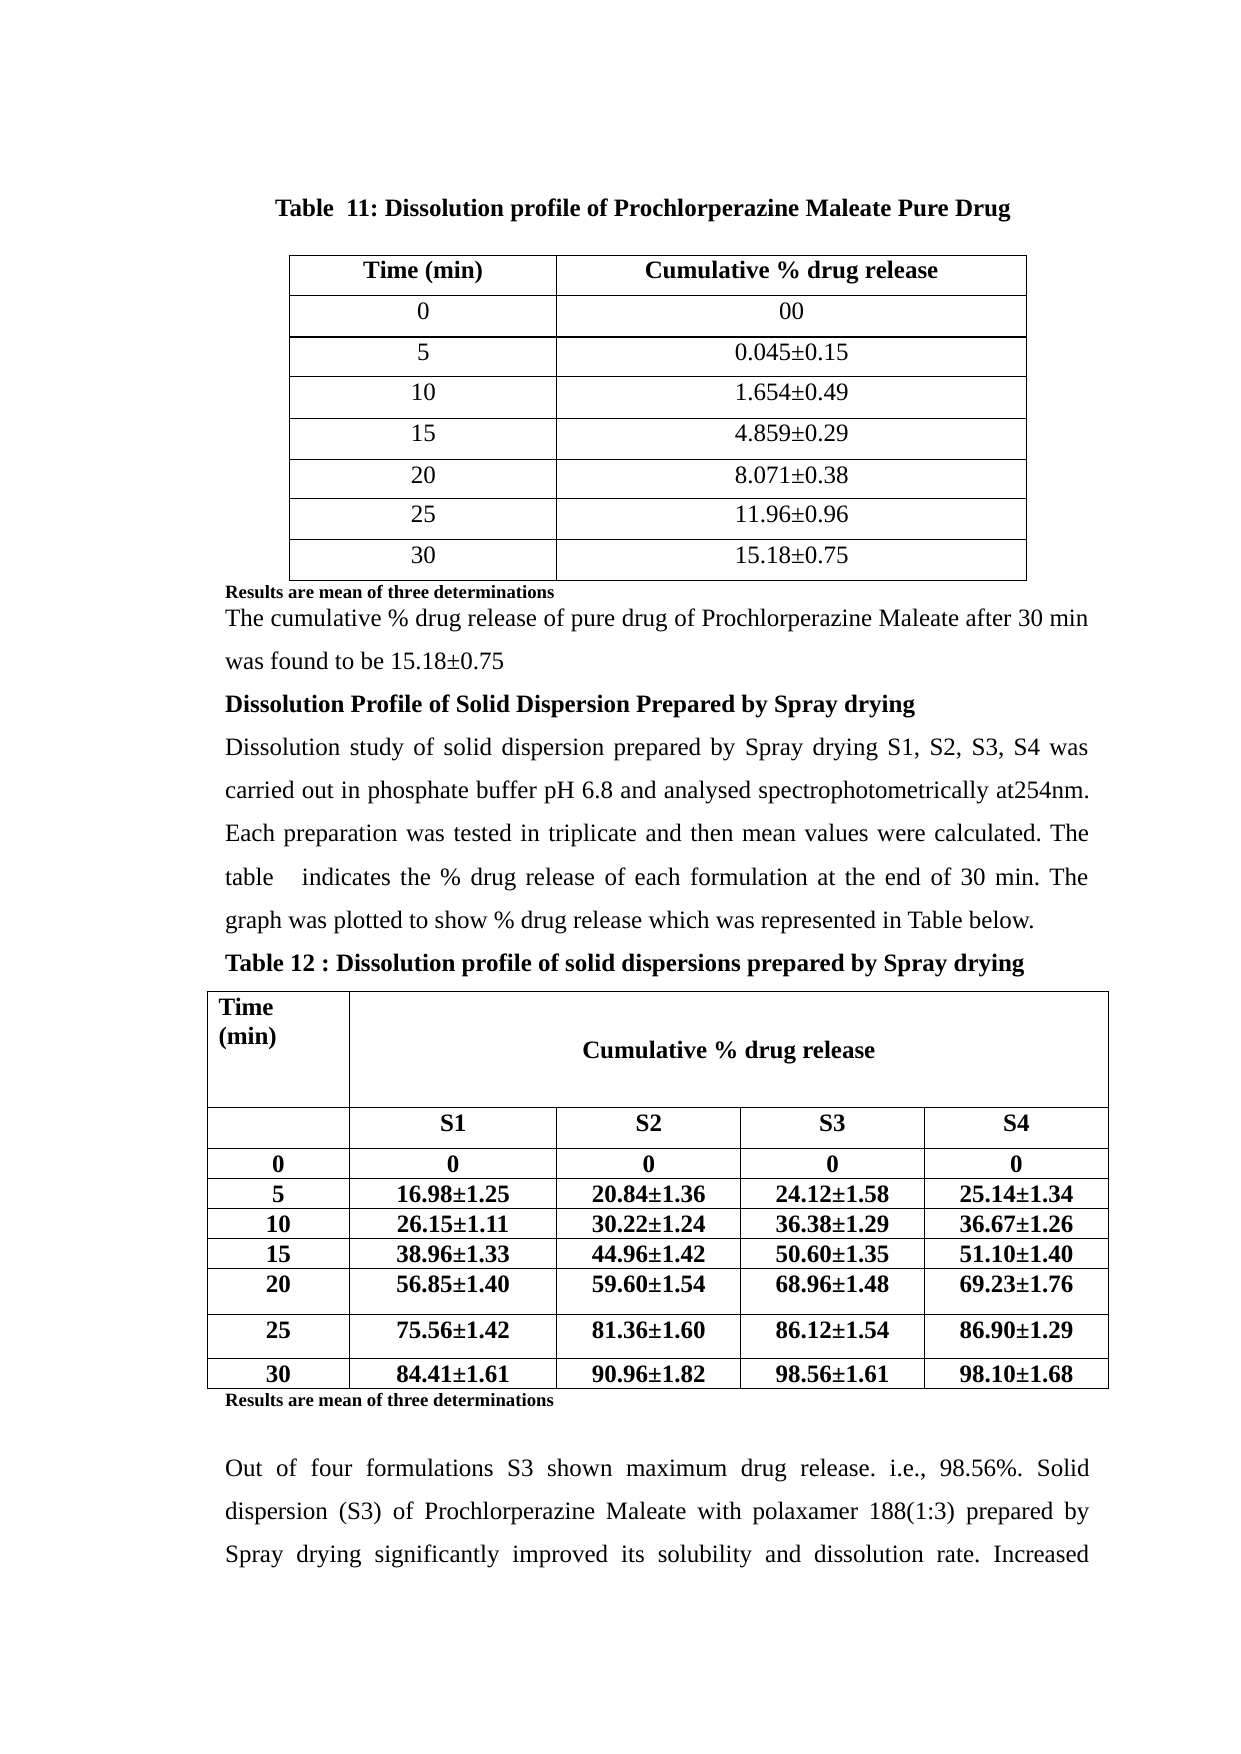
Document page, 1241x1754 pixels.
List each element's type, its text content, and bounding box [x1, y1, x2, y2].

table_cell 25 [290, 499, 556, 539]
table_cell S1 [350, 1108, 556, 1148]
table_cell 98.10±1.68 [925, 1359, 1108, 1387]
table_cell 81.36±1.60 [557, 1315, 740, 1358]
table_cell 86.90±1.29 [925, 1315, 1108, 1358]
table_cell 36.67±1.26 [925, 1209, 1108, 1238]
table_cell 00 [557, 296, 1026, 336]
table_cell S2 [557, 1108, 740, 1148]
table_cell 4.859±0.29 [557, 419, 1026, 459]
table_cell 25.14±1.34 [925, 1179, 1108, 1208]
table_cell [208, 1108, 349, 1148]
table_header Cumulative % drug release [557, 256, 1026, 295]
table_cell 51.10±1.40 [925, 1239, 1108, 1268]
table_cell 50.60±1.35 [741, 1239, 924, 1268]
table_cell 0 [741, 1149, 924, 1178]
table_cell 68.96±1.48 [741, 1269, 924, 1314]
table_cell S3 [741, 1108, 924, 1148]
table_cell 30 [290, 540, 556, 580]
table_cell 20.84±1.36 [557, 1179, 740, 1208]
table_cell 20 [208, 1269, 349, 1314]
text Dissolution Profile of Solid Dispersion Prepared by Spray drying [225, 689, 1090, 718]
table_cell 30.22±1.24 [557, 1209, 740, 1238]
table_cell 26.15±1.11 [350, 1209, 556, 1238]
table_cell 0 [290, 296, 556, 336]
table_cell 15 [208, 1239, 349, 1268]
table_cell 86.12±1.54 [741, 1315, 924, 1358]
table_cell 5 [208, 1179, 349, 1208]
table_cell 30 [208, 1359, 349, 1387]
text Results are mean of three determinations [225, 1389, 1090, 1410]
table_cell 36.38±1.29 [741, 1209, 924, 1238]
table_cell 10 [208, 1209, 349, 1238]
table_cell 69.23±1.76 [925, 1269, 1108, 1314]
table_header Cumulative % drug release [350, 992, 1108, 1107]
text Table 11: Dissolution profile of Prochlorperazine Maleate Pure Drug [225, 193, 1090, 222]
text The cumulative % drug release of pure drug of Prochlorperazine Maleate after 30 min was found to be 15.18±0.75 [225, 603, 1090, 675]
table_cell 0 [557, 1149, 740, 1178]
table_cell 90.96±1.82 [557, 1359, 740, 1387]
table_cell 5 [290, 338, 556, 376]
table_cell 0.045±0.15 [557, 338, 1026, 376]
table_header Time (min) [208, 992, 349, 1107]
table_cell 0 [350, 1149, 556, 1178]
table_cell 8.071±0.38 [557, 460, 1026, 498]
table_cell 0 [925, 1149, 1108, 1178]
table_cell 15.18±0.75 [557, 540, 1026, 580]
table_cell 38.96±1.33 [350, 1239, 556, 1268]
table_cell 24.12±1.58 [741, 1179, 924, 1208]
table_cell 75.56±1.42 [350, 1315, 556, 1358]
table_cell 11.96±0.96 [557, 499, 1026, 539]
text Results are mean of three determinations [225, 548, 1090, 603]
table_cell S4 [925, 1108, 1108, 1148]
table_cell 20 [290, 460, 556, 498]
table_cell 15 [290, 419, 556, 459]
text Table 12 : Dissolution profile of solid dispersions prepared by Spray drying [225, 948, 1090, 977]
table_cell 98.56±1.61 [741, 1359, 924, 1387]
table_header Time (min) [290, 256, 556, 295]
table_cell 10 [290, 377, 556, 417]
table_cell 44.96±1.42 [557, 1239, 740, 1268]
table_cell 84.41±1.61 [350, 1359, 556, 1387]
table_cell 56.85±1.40 [350, 1269, 556, 1314]
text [225, 1453, 1090, 1568]
table_cell 1.654±0.49 [557, 377, 1026, 417]
table_cell 0 [208, 1149, 349, 1178]
text Dissolution study of solid dispersion prepared by Spray drying S1, S2, S3, S4 was carried out in phosphate buffer pH 6.8 and analysed spectrophotometrically at254nm. Each preparation was tested in triplicate and then mean values were calculated. The table indicates the % drug release of each formulation at the end of 30 min. The graph was plotted to show % drug release which was represented in Table below. [225, 732, 1090, 933]
table_cell 16.98±1.25 [350, 1179, 556, 1208]
table_cell 25 [208, 1315, 349, 1358]
table_cell 59.60±1.54 [557, 1269, 740, 1314]
